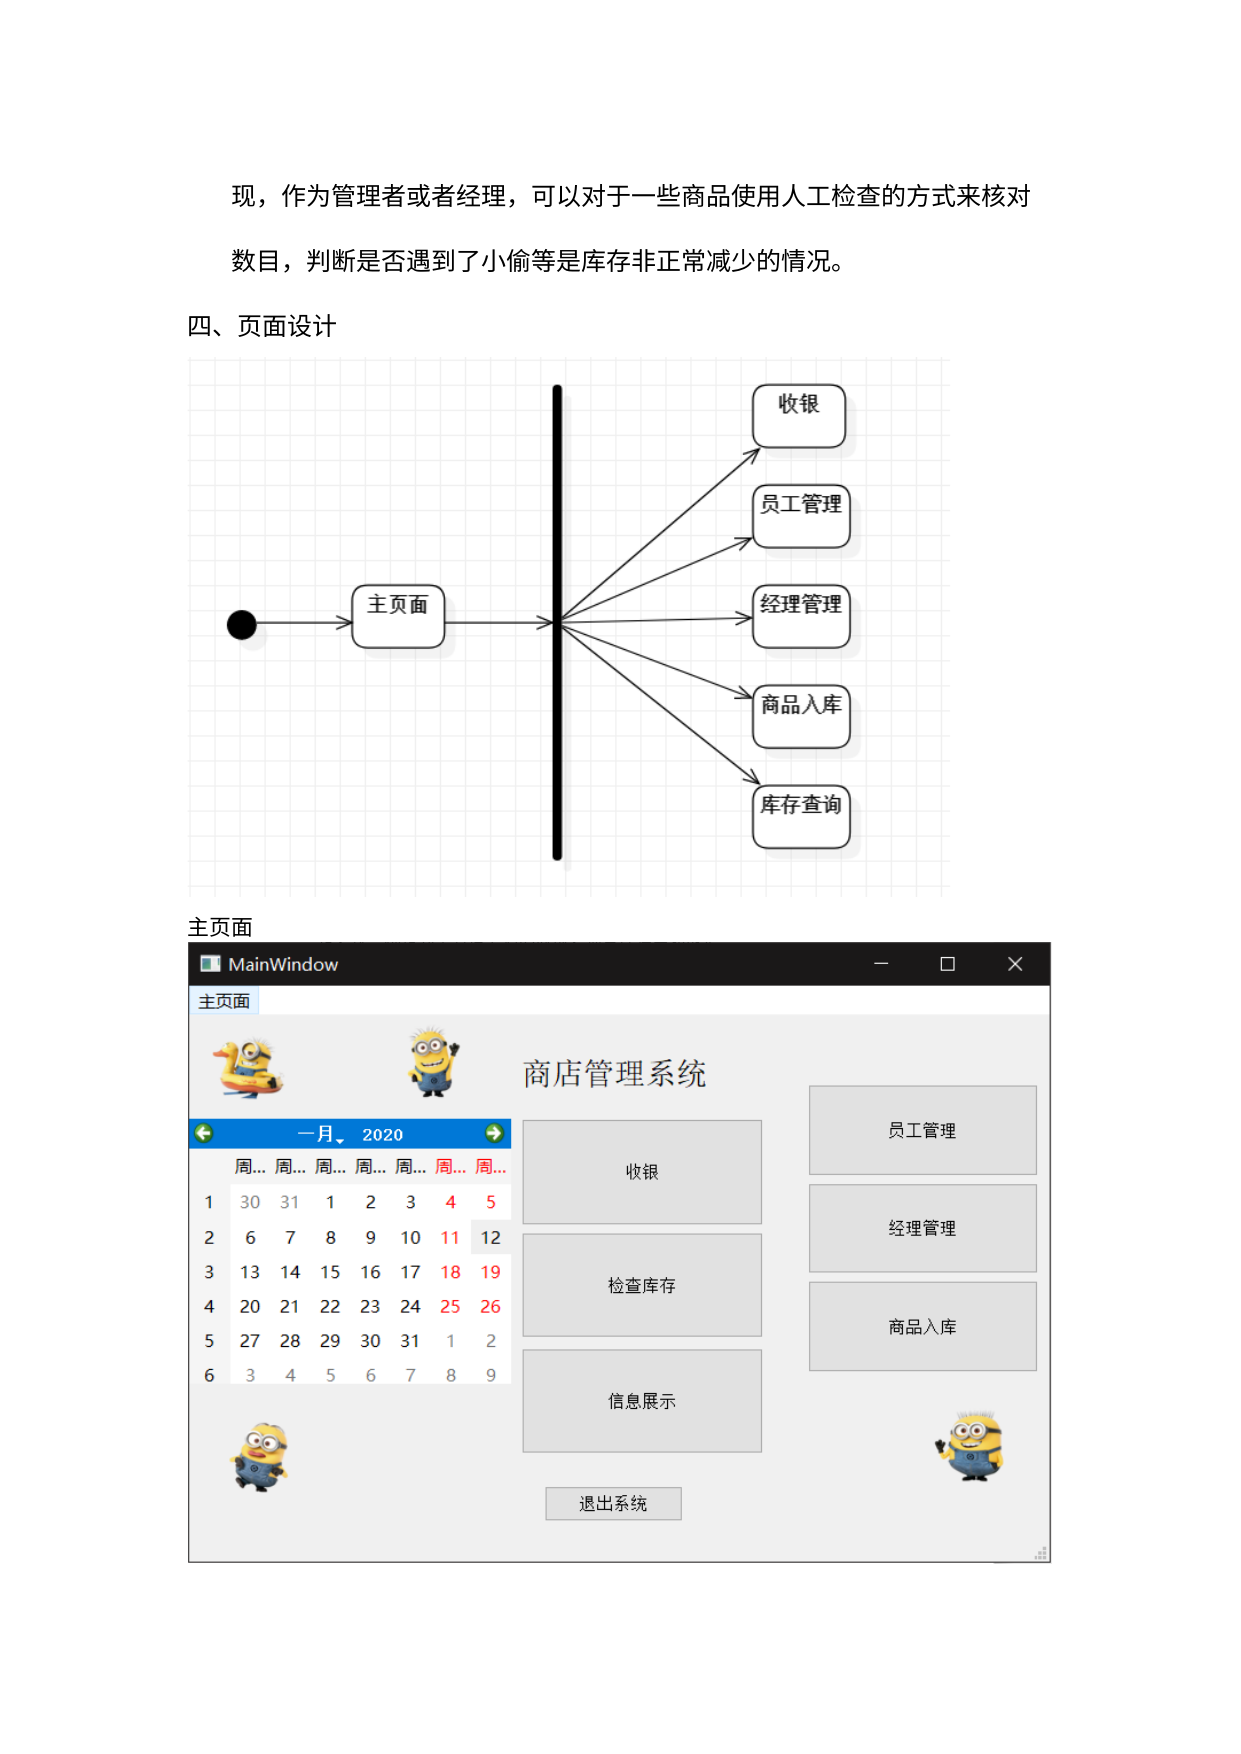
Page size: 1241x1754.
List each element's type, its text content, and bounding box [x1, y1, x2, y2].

picture [187, 357, 951, 897]
list 页面设计 [187, 292, 1053, 357]
picture [187, 942, 1052, 1564]
list 主页面 [187, 909, 1053, 942]
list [231, 162, 1053, 292]
